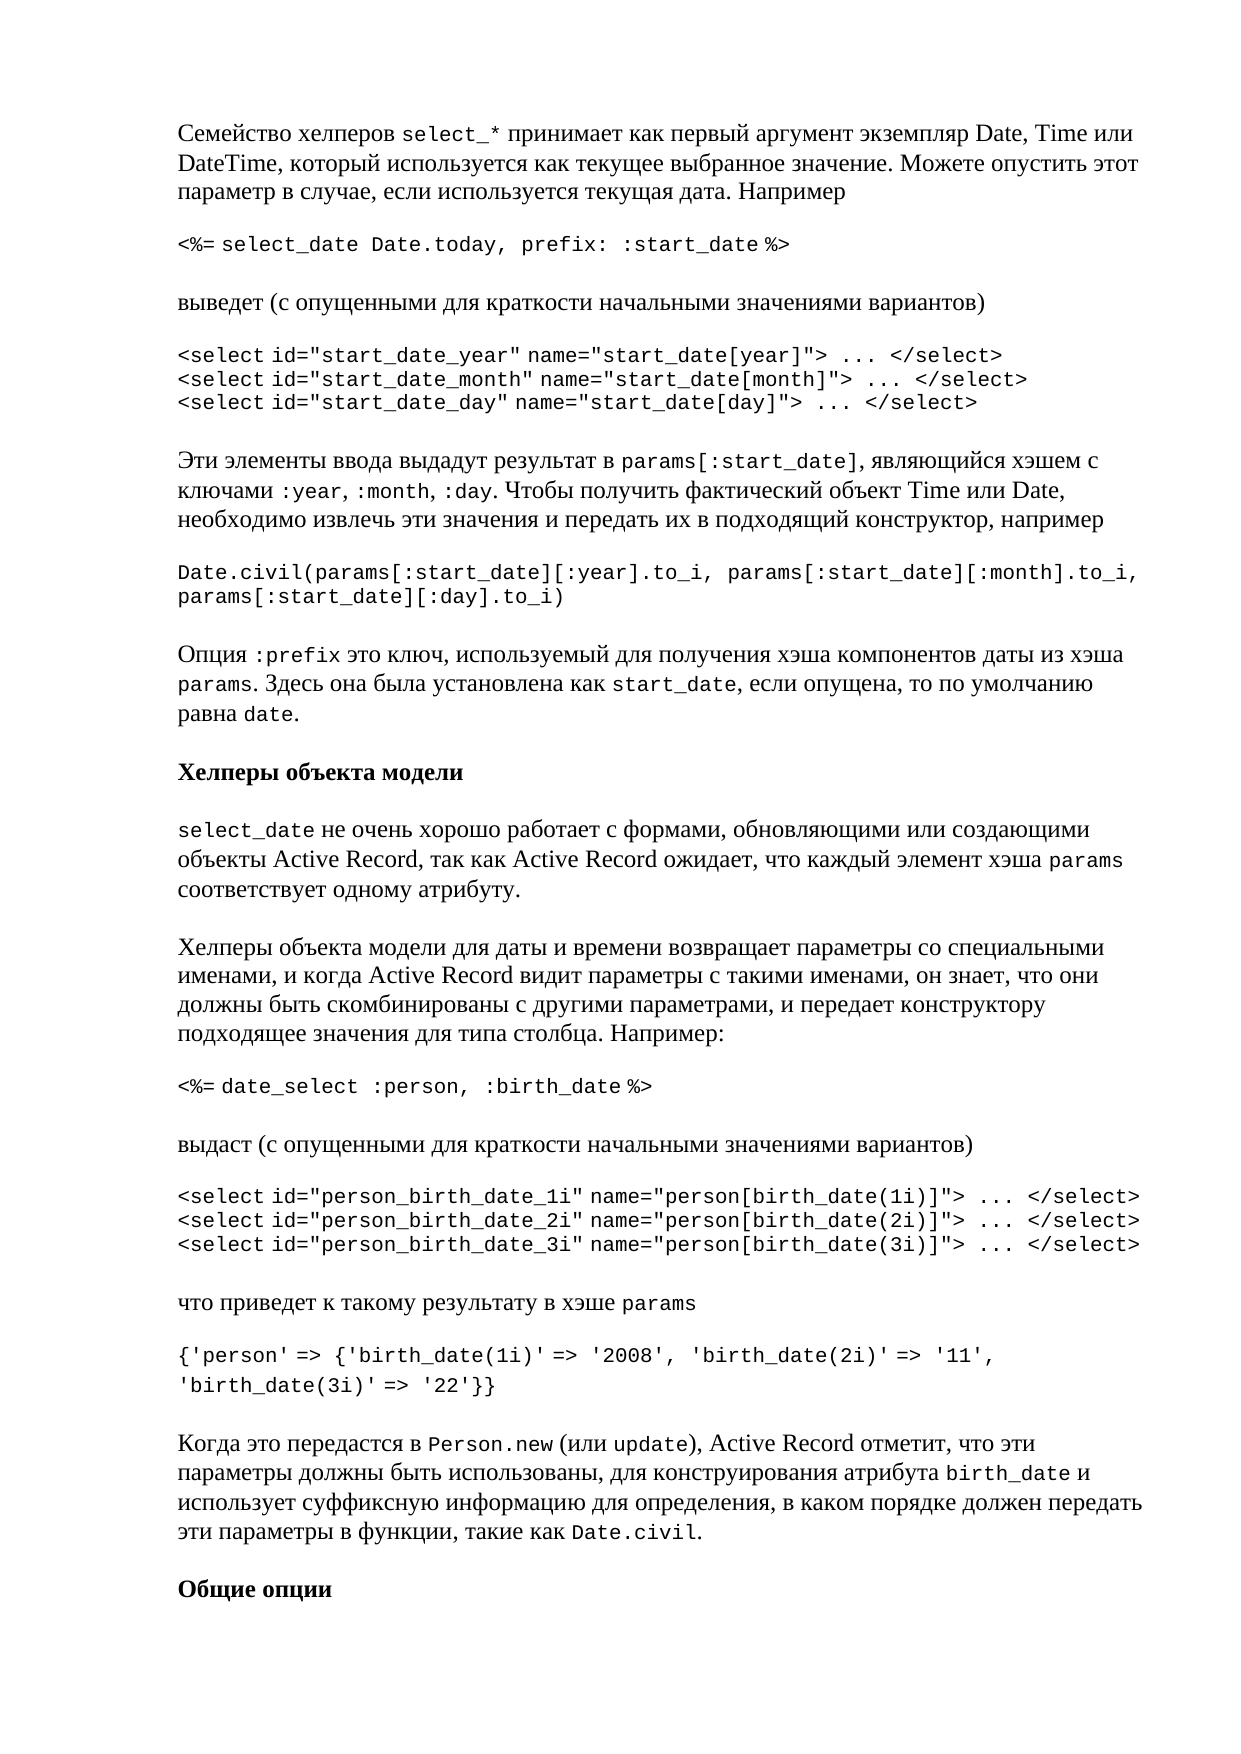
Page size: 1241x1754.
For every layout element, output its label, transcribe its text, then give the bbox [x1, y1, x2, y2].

text Опция :prefix это ключ, используемый для получения хэша компонентов даты из хэша params. Здесь она была установлена как start_date, если опущена, то по умолчанию равна date. [177, 639, 1152, 727]
text Общие опции [177, 1574, 1152, 1603]
table_header <%= select_date Date.today, prefix: :start_date %> [177, 234, 790, 258]
text select_date не очень хорошо работает с формами, обновляющими или создающими объекты Active Record, так как Active Record ожидает, что каждый элемент хэша params соответствует одному атрибуту. [177, 814, 1152, 902]
table_header <%= date_select :person, :birth_date %> [177, 1076, 652, 1099]
text выдаст (с опущенными для краткости начальными значениями вариантов) [177, 1129, 1152, 1157]
text Семейство хелперов select_* принимает как первый аргумент экземпляр Date, Time или DateTime, который используется как текущее выбранное значение. Можете опустить этот параметр в случае, если используется текущая дата. Например [177, 118, 1152, 205]
text выведет (с опущенными для краткости начальными значениями вариантов) [177, 287, 1152, 316]
table_header Date.civil(params[:start_date][:year].to_i, params[:start_date][:month].to_i, params[:start_date][:day].to_i) [177, 562, 1152, 609]
table_header <select id="start_date_year" name="start_date[year]"> ... </select> <select id="start_date_month" name="start_date[month]"> ... </select> <select id="start_date_day" name="start_date[day]"> ... </select> [177, 345, 1027, 416]
text Когда это передастся в Person.new (или update), Active Record отметит, что эти параметры должны быть использованы, для конструирования атрибута birth_date и использует суффиксную информацию для определения, в каком порядке должен передать эти параметры в функции, такие как Date.civil. [177, 1428, 1152, 1545]
text что приведет к такому результату в хэше params [177, 1287, 1152, 1316]
text Хелперы объекта модели [177, 757, 1152, 785]
text Эти элементы ввода выдадут результат в params[:start_date], являющийся хэшем с ключами :year, :month, :day. Чтобы получить фактический объект Time или Date, необходимо извлечь эти значения и передать их в подходящий конструктор, например [177, 445, 1152, 533]
table_header {'person' => {'birth_date(1i)' => '2008', 'birth_date(2i)' => '11', 'birth_date(3i)' => '22'}} [177, 1345, 1152, 1399]
text Хелперы объекта модели для даты и времени возвращает параметры со специальными именами, и когда Active Record видит параметры с такими именами, он знает, что они должны быть скомбинированы с другими параметрами, и передает конструктору подходящее значения для типа столбца. Например: [177, 932, 1152, 1047]
table_header <select id="person_birth_date_1i" name="person[birth_date(1i)]"> ... </select> <select id="person_birth_date_2i" name="person[birth_date(2i)]"> ... </select> <select id="person_birth_date_3i" name="person[birth_date(3i)]"> ... </select> [177, 1187, 1140, 1257]
